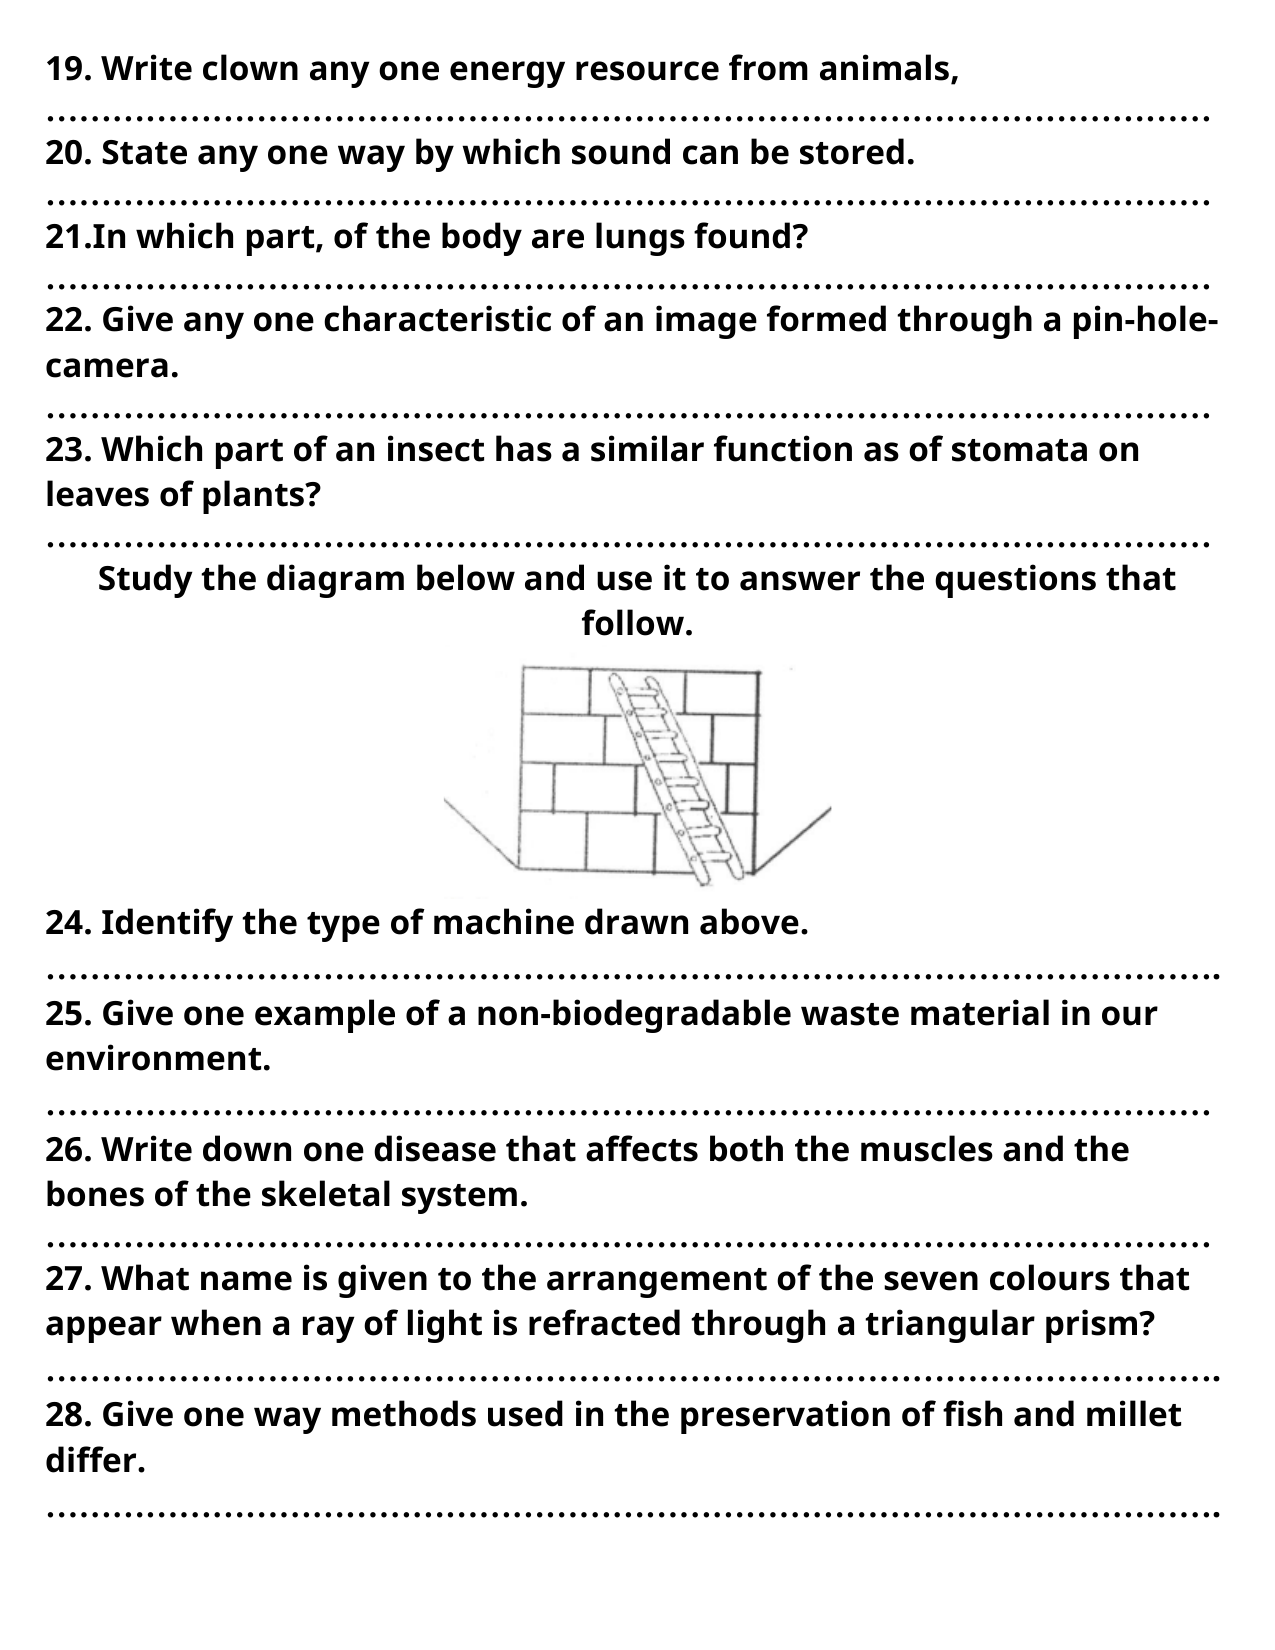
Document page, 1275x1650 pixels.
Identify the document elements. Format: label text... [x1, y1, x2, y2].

text 24. Identify the type of machine drawn above. ……………………………………………………………………………………………. [45, 898, 1230, 989]
text 26. Write down one disease that affects both the muscles and the bones of the skeletal system. …………………………………………………………………………………………… [45, 1126, 1230, 1255]
text 19. Write clown any one energy resource from animals, …………………………………………………………………………………………… [45, 45, 1230, 129]
text 28. Give one way methods used in the preservation of fish and millet differ. ……………………………………………………………………………………………. [45, 1391, 1230, 1527]
text 22. Give any one characteristic of an image formed through a pin-hole-camera. …………………………………………………………………………………………… [45, 296, 1230, 425]
text 20. State any one way by which sound can be stored. …………………………………………………………………………………………… [45, 129, 1230, 212]
text Study the diagram below and use it to answer the questions that follow. [45, 554, 1230, 898]
text 23. Which part of an insect has a similar function as of stomata on leaves of plants? …………………………………………………………………………………………… [45, 425, 1230, 554]
picture [443, 645, 832, 899]
text 25. Give one example of a non-biodegradable waste material in our environment. …………………………………………………………………………………………… [45, 989, 1230, 1126]
text 27. What name is given to the arrangement of the seven colours that appear when a ray of light is refracted through a triangular prism? ……………………………………………………………………………………………. [45, 1255, 1230, 1391]
text 21.In which part, of the body are lungs found? …………………………………………………………………………………………… [45, 212, 1230, 296]
